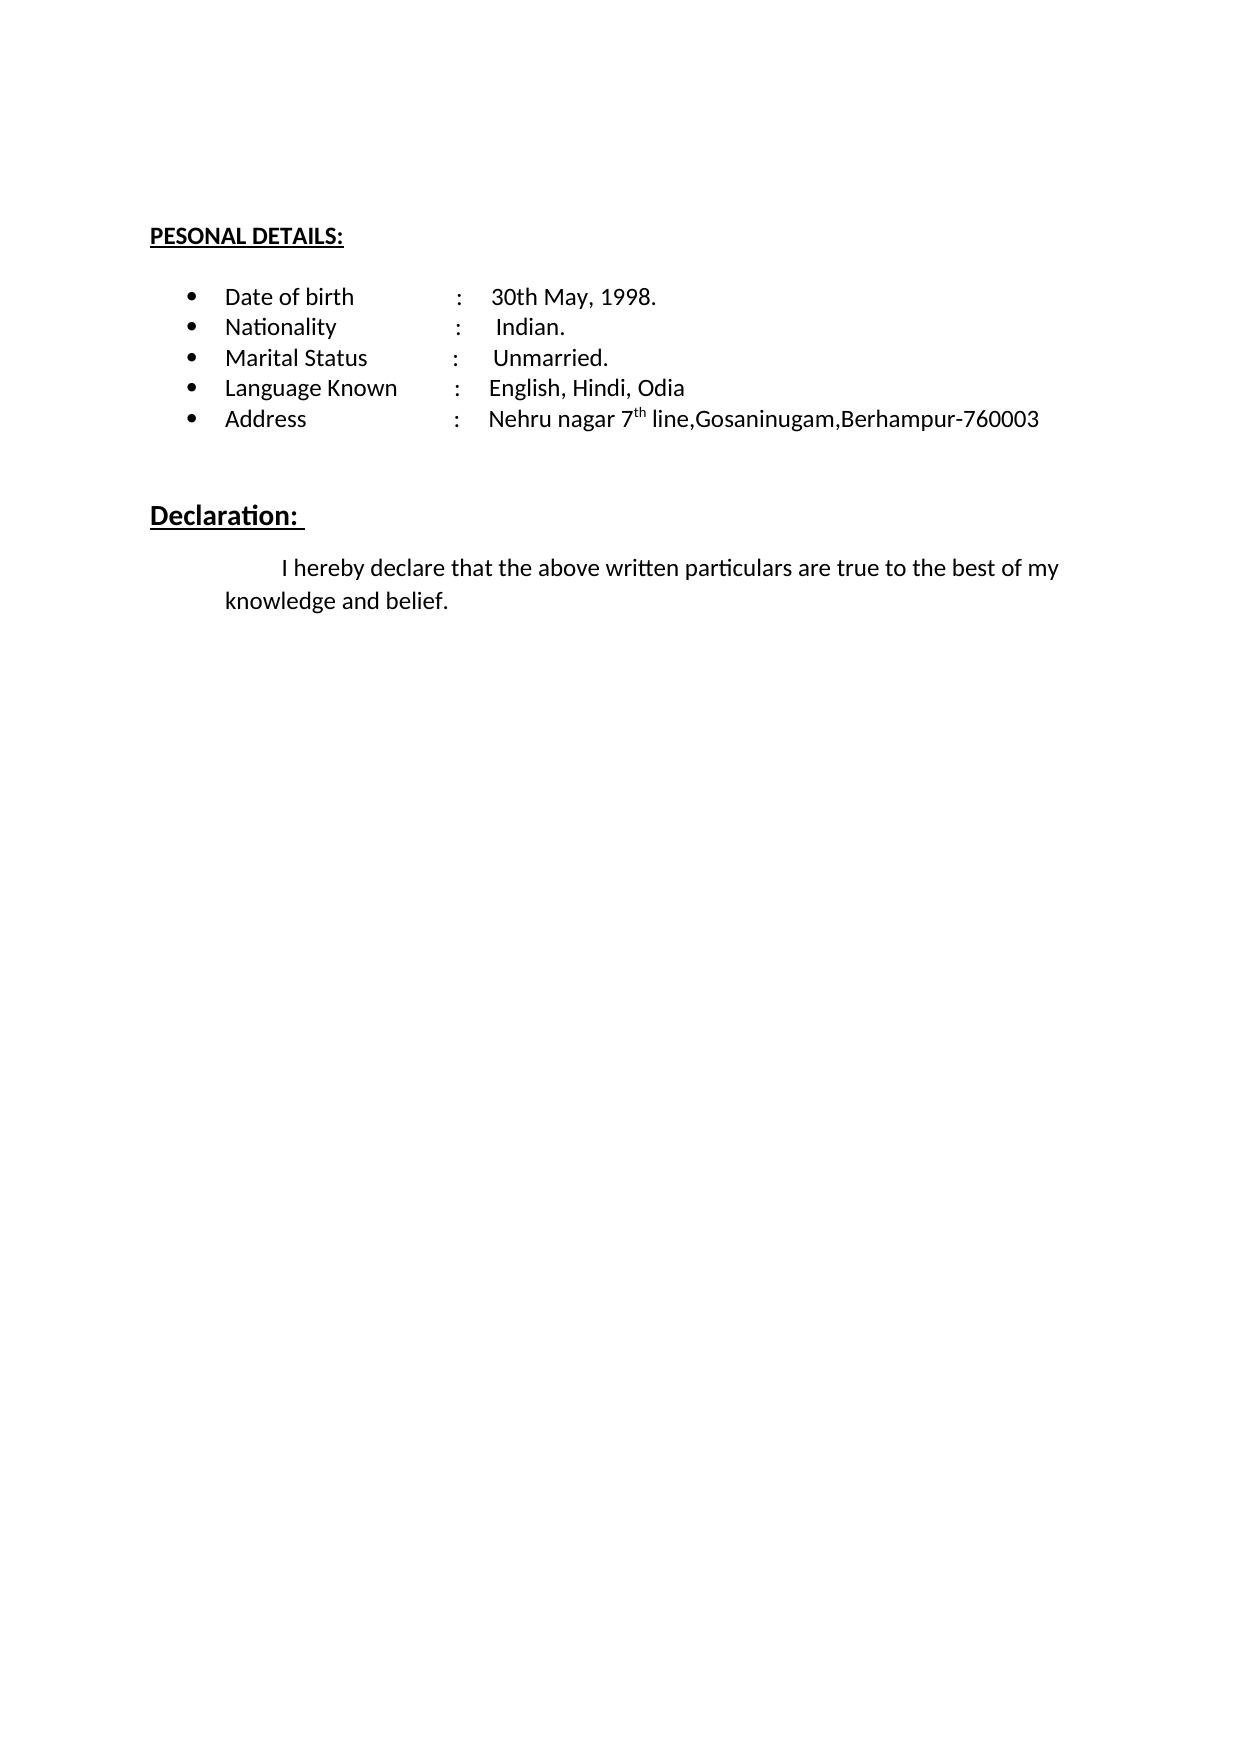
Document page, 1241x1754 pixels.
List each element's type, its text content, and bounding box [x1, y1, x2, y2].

list Address : Nehru nagar 7th line,Gosaninugam,Berhampur-760003 [187, 403, 1090, 434]
list Date of birth : 30th May, 1998. [187, 281, 1090, 312]
list Language Known : English, Hindi, Odia [187, 373, 1090, 403]
list Nationality : Indian. [187, 312, 1090, 342]
text PESONAL DETAILS: [150, 220, 1090, 251]
list I hereby declare that the above written particulars are true to the best of my knowledge and belief. [225, 553, 1090, 616]
list Marital Status : Unmarried. [187, 342, 1090, 373]
text Declaration: [150, 497, 1090, 533]
